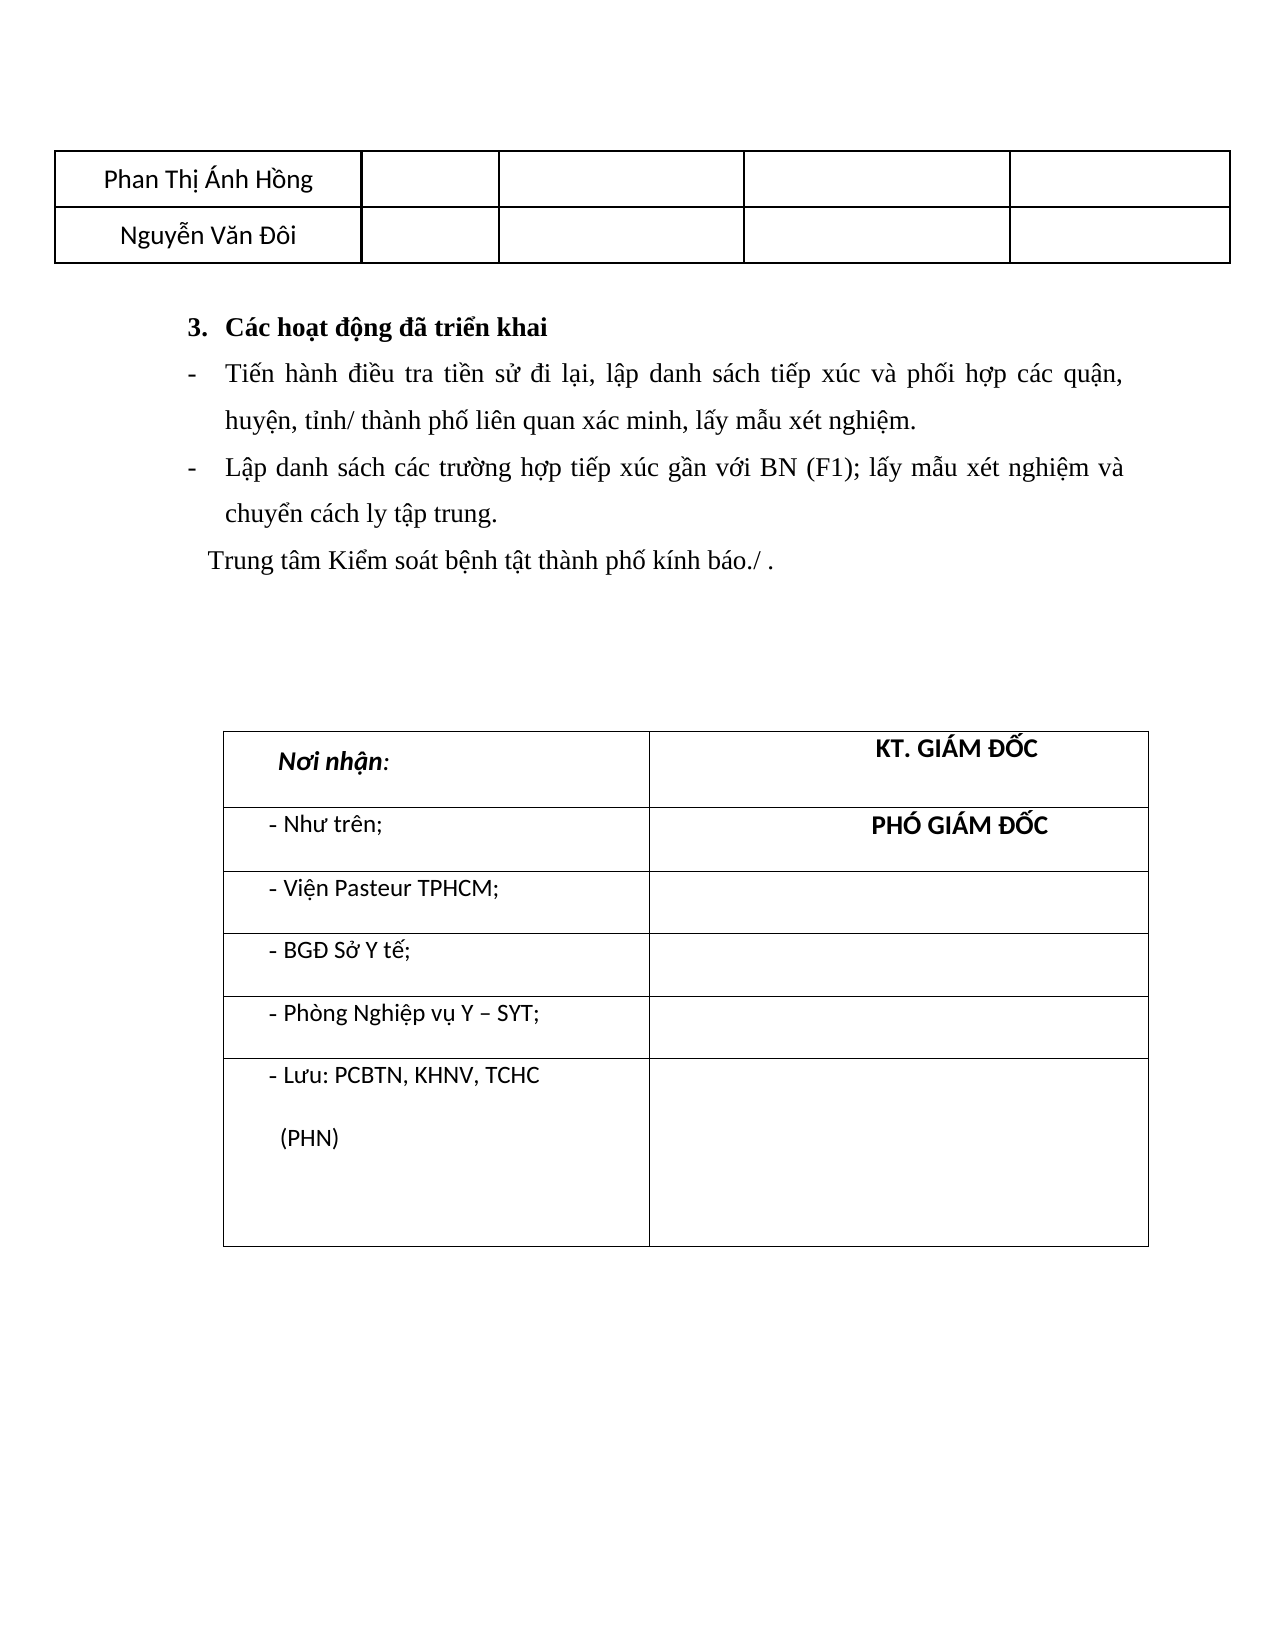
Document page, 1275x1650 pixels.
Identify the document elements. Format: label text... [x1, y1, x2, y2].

table_cell [1011, 152, 1229, 206]
table_cell [650, 997, 1148, 1058]
text Trung tâm Kiểm soát bệnh tật thành phố kính báo./ . [187, 544, 1125, 575]
table_cell [363, 152, 498, 206]
list Lập danh sách các trường hợp tiếp xúc gần với BN (F1); lấy mẫu xét nghiệm và chuyển cách ly tập trung. [187, 451, 1125, 528]
table_cell BGĐ Sở Y tế; [224, 934, 649, 996]
list Các hoạt động đã triển khai [187, 311, 1125, 342]
list Tiến hành điều tra tiền sử đi lại, lập danh sách tiếp xúc và phối hợp các quận, huyện, tỉnh/ thành phố liên quan xác minh, lấy mẫu xét nghiệm. [187, 357, 1125, 435]
table_header KT. GIÁM ĐỐC [650, 732, 1148, 807]
table_cell [745, 208, 1009, 262]
table_cell Phòng Nghiệp vụ Y – SYT; [224, 997, 649, 1058]
table_cell Viện Pasteur TPHCM; [224, 872, 649, 933]
table_cell [745, 152, 1009, 206]
table_cell [500, 152, 743, 206]
table_cell Như trên; [224, 808, 649, 871]
table_cell [500, 208, 743, 262]
table_cell [650, 934, 1148, 996]
table_cell PHÓ GIÁM ĐỐC [650, 808, 1148, 871]
table_cell Lưu: PCBTN, KHNV, TCHC (PHN) [224, 1059, 649, 1246]
table_header Nơi nhận: [224, 732, 649, 807]
table_cell Nguyễn Văn Đôi [56, 208, 360, 262]
table_cell [1011, 208, 1229, 262]
table_cell [363, 208, 498, 262]
table_cell [650, 872, 1148, 933]
table_cell Phan Thị Ánh Hồng [56, 152, 360, 206]
table_cell [650, 1059, 1148, 1246]
